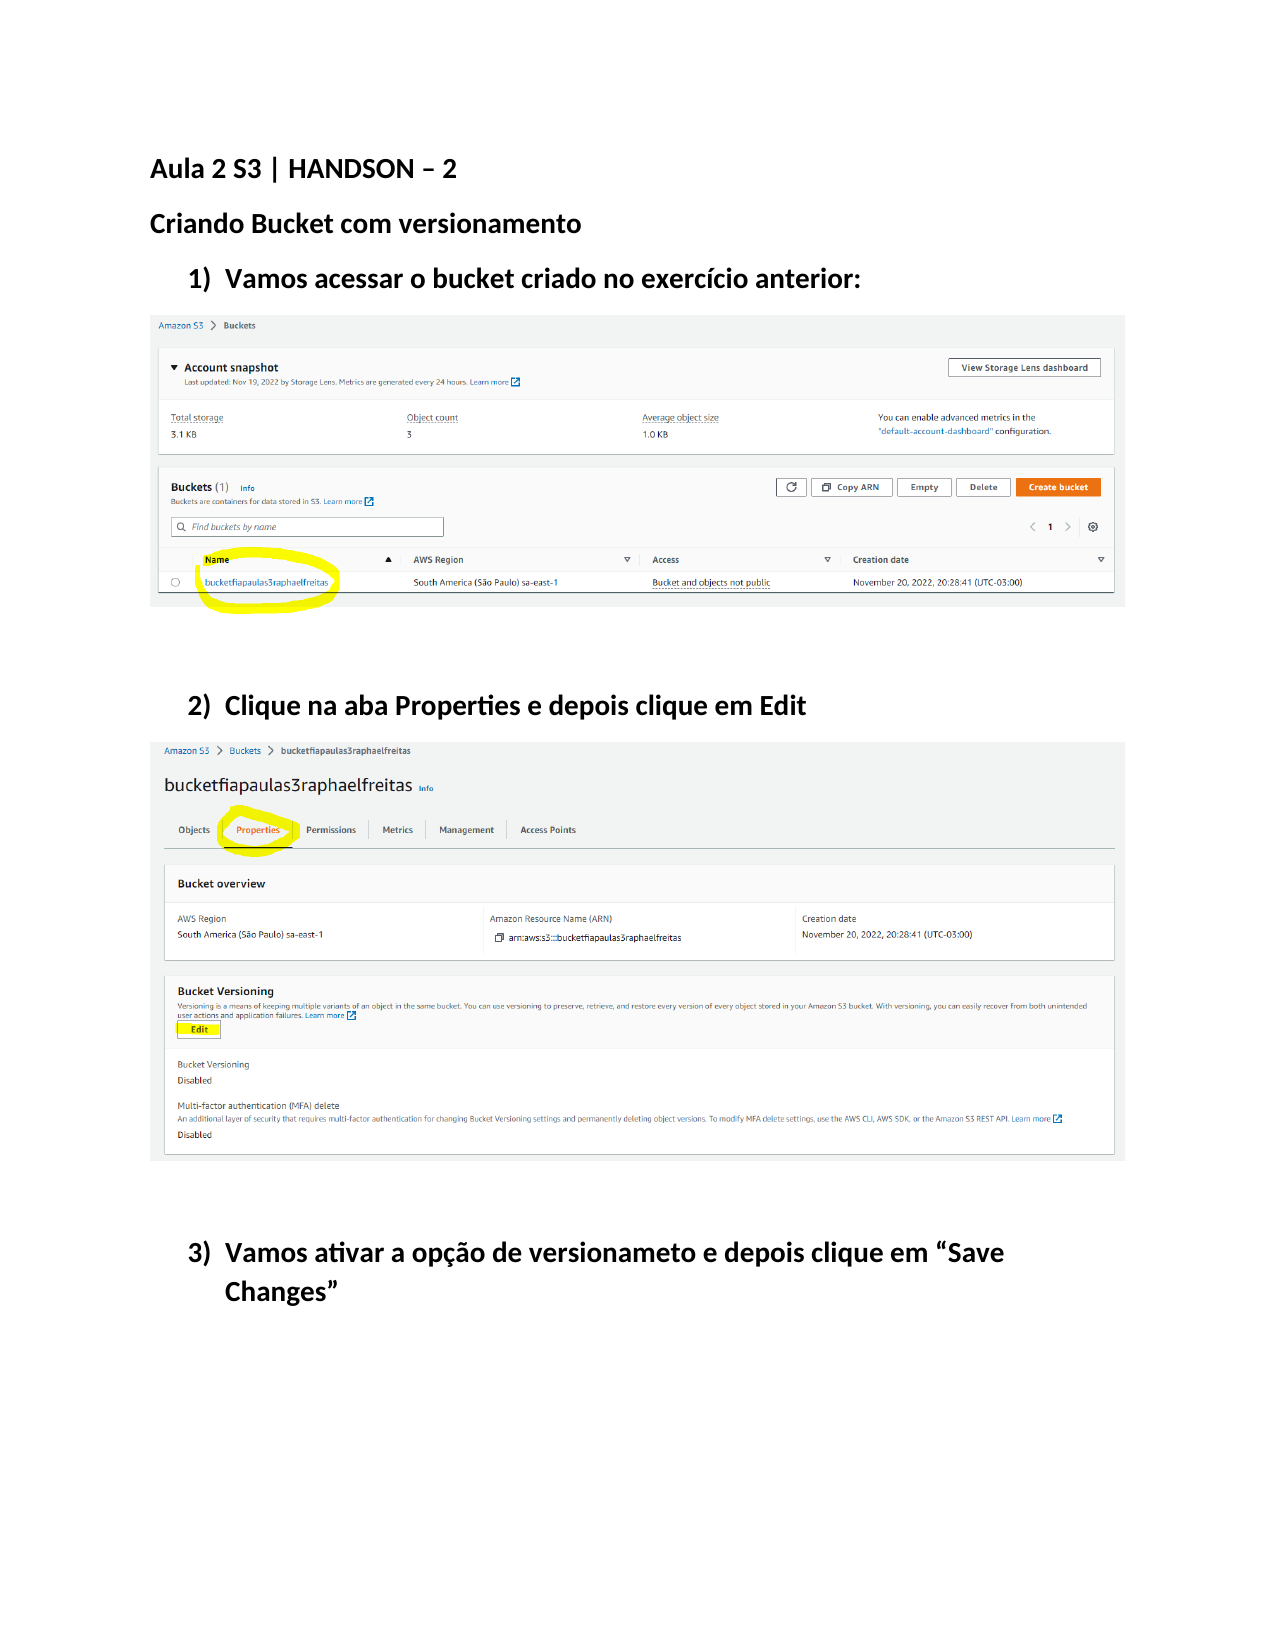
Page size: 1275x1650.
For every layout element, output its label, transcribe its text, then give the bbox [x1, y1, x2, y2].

text Criando Bucket com versionamento [150, 205, 1125, 241]
list Vamos acessar o bucket criado no exercício anterior: [187, 260, 1125, 296]
list Clique na aba Properties e depois clique em Edit [187, 687, 1125, 723]
list Vamos ativar a opção de versionameto e depois clique em “Save Changes” [187, 1234, 1125, 1308]
text Aula 2 S3 | HANDSON – 2 [150, 150, 1125, 186]
picture [150, 315, 1125, 614]
picture [150, 742, 1125, 1161]
